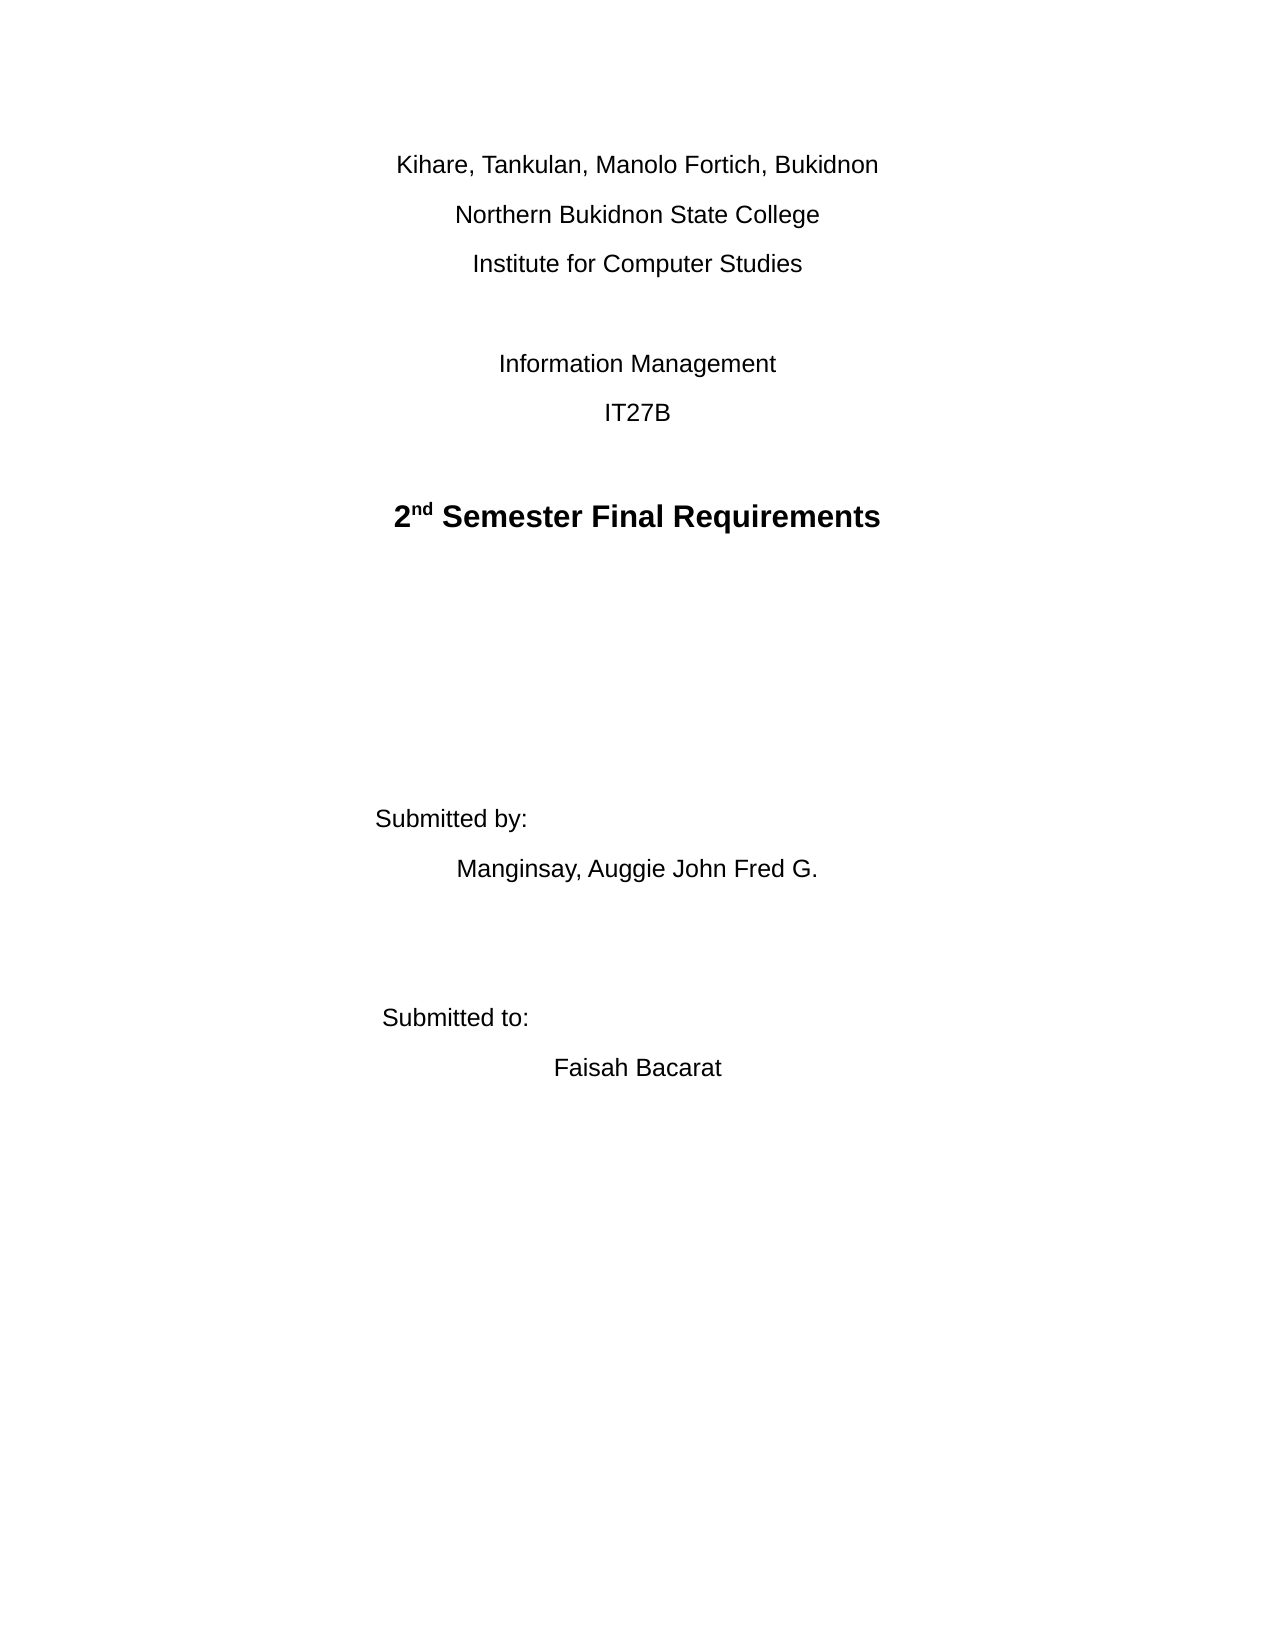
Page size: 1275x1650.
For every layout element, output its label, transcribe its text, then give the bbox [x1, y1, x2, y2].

text Information Management [150, 349, 1125, 377]
text 2nd Semester Final Requirements [150, 498, 1125, 534]
text Submitted to: [300, 1003, 1125, 1032]
text Manginsay, Auggie John Fred G. [150, 854, 1125, 883]
text Submitted by: [375, 804, 1125, 833]
text Kihare, Tankulan, Manolo Fortich, Bukidnon [150, 150, 1125, 179]
text IT27B [150, 398, 1125, 427]
text Northern Bukidnon State College [150, 200, 1125, 228]
text Faisah Bacarat [150, 1053, 1125, 1081]
text Institute for Computer Studies [150, 249, 1125, 278]
